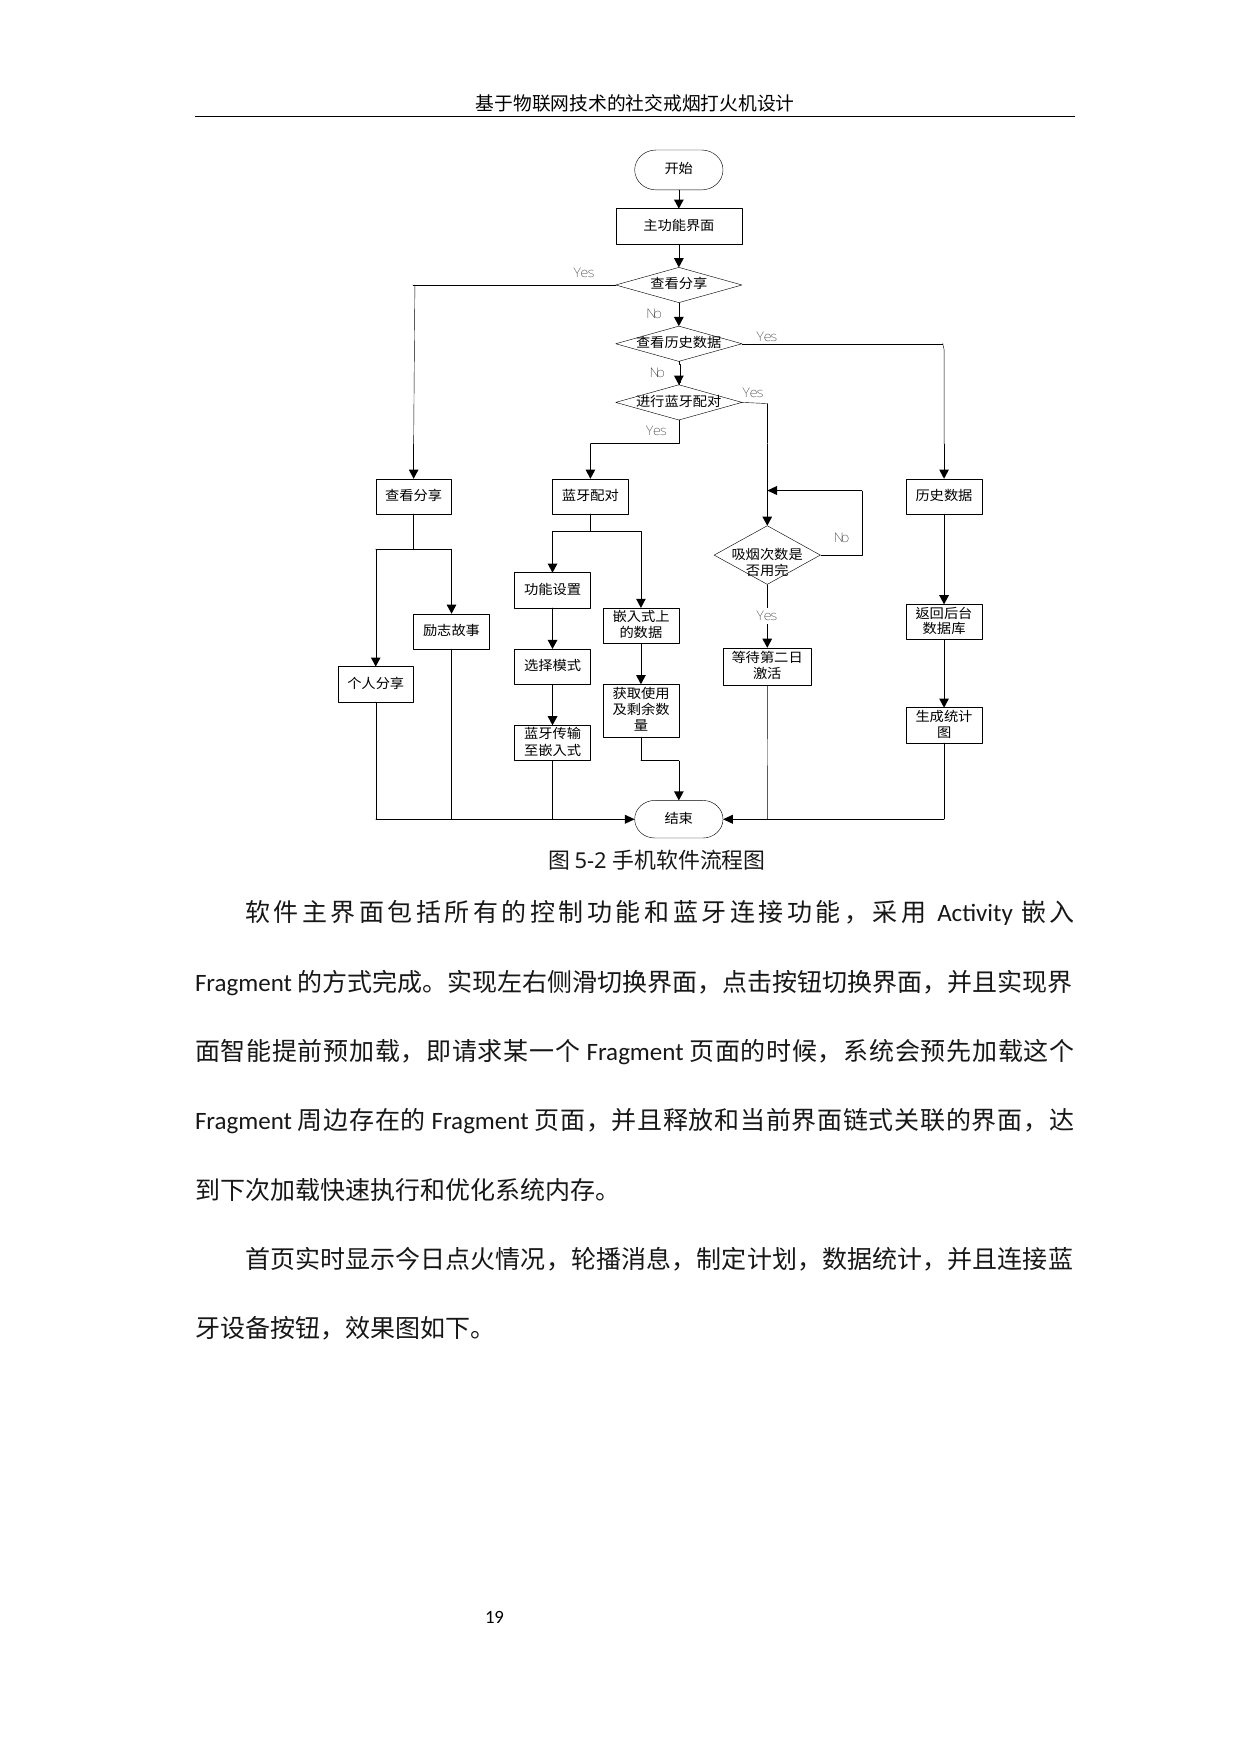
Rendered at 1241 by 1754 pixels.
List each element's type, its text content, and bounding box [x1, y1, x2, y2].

text 图5-2 手机软件流程图 [195, 841, 1075, 876]
text 首页实时显示今日点火情况，轮播消息，制定计划，数据统计，并且连接蓝牙设备按钮，效果图如下。 [195, 1223, 1075, 1362]
text 软件主界面包括所有的控制功能和蓝牙连接功能，采用Activity嵌入Fragment的方式完成。实现左右侧滑切换界面，点击按钮切换界面，并且实现界面智能提前预加载，即请求某一个Fragment页面的时候，系统会预先加载这个Fragment周边存在的Fragment页面，并且释放和当前界面链式关联的界面，达到下次加载快速执行和优化系统内存。 [195, 876, 1075, 1223]
